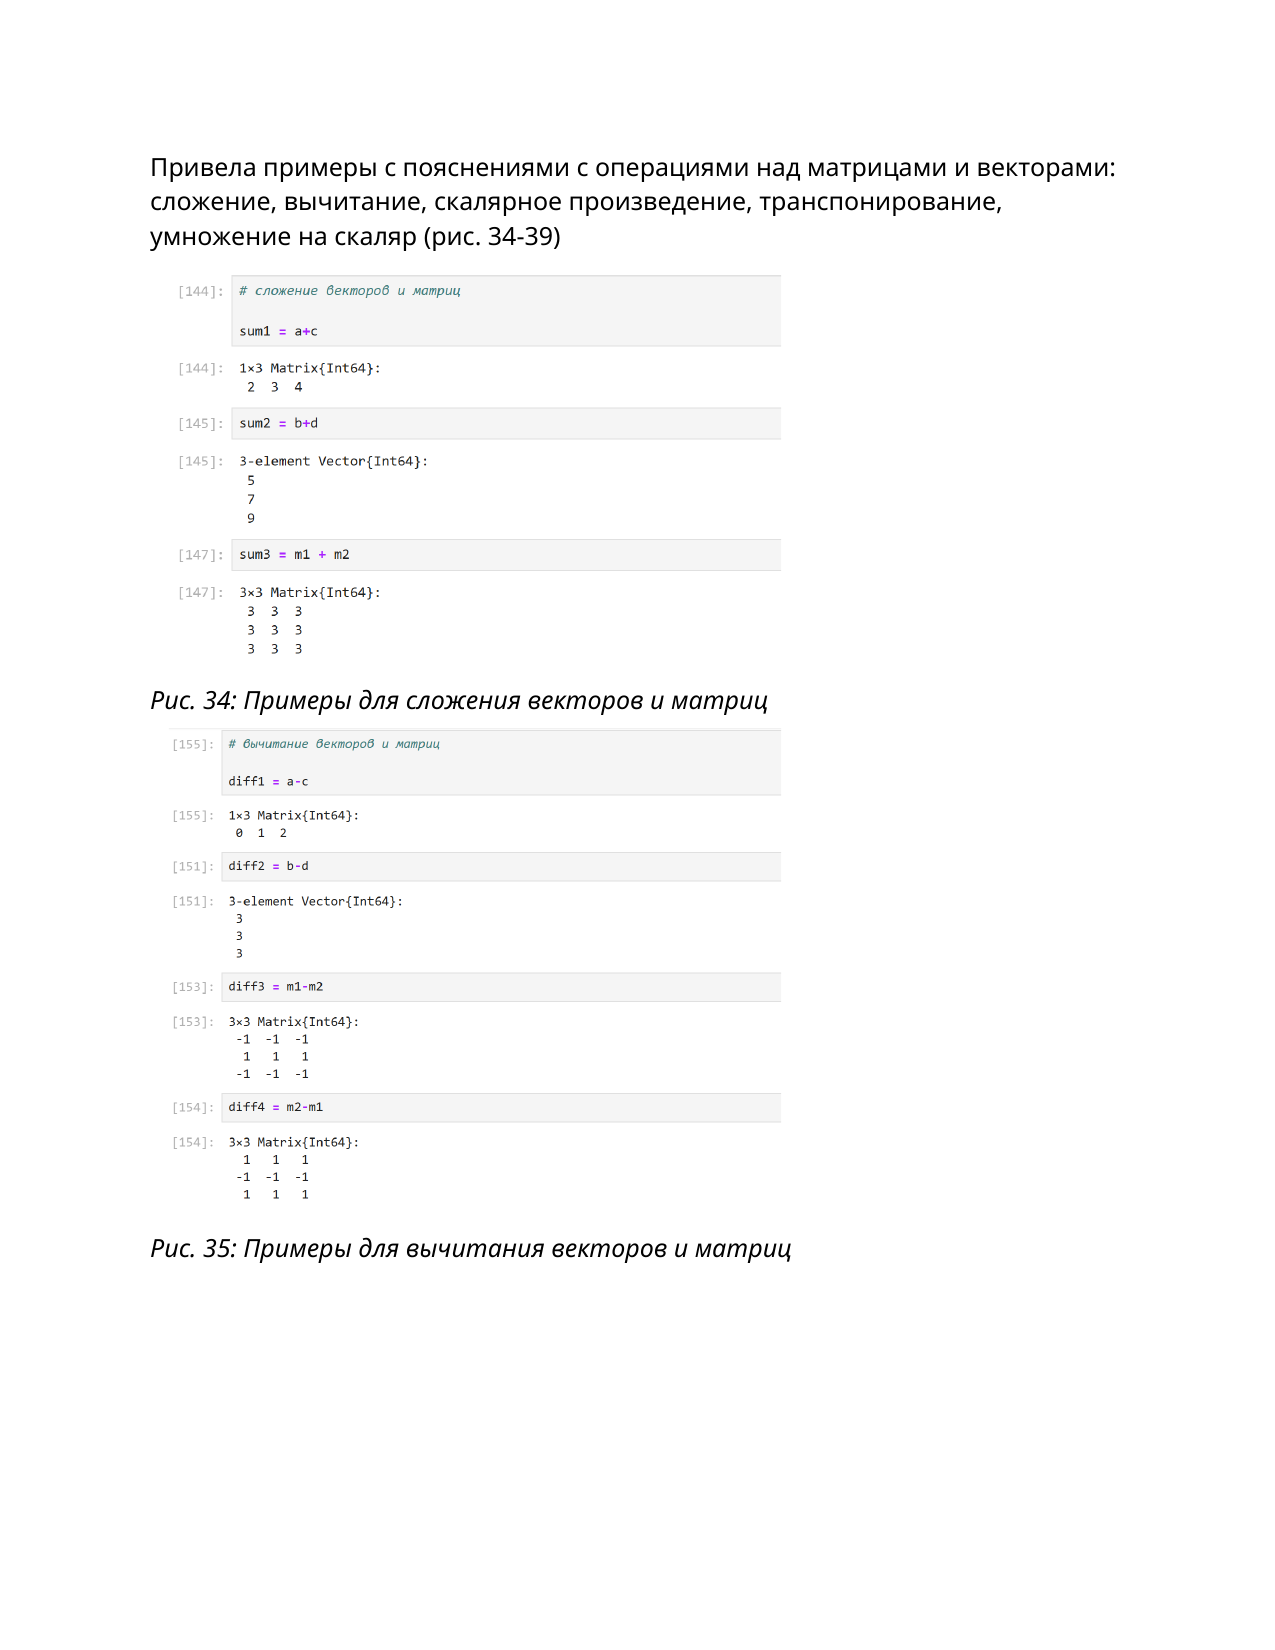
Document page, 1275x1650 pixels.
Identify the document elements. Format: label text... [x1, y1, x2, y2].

picture [168, 728, 782, 1211]
picture [168, 271, 782, 662]
text Рис. 34: Примеры для сложения векторов и матриц [150, 682, 1125, 716]
text Рис. 35: Примеры для вычитания векторов и матриц [150, 1231, 1125, 1265]
text Привела примеры с пояснениями с операциями над матрицами и векторами: сложение, вычитание, скалярное произведение, транспонирование, умножение на скаляр (рис. 34-39) [150, 150, 1125, 252]
